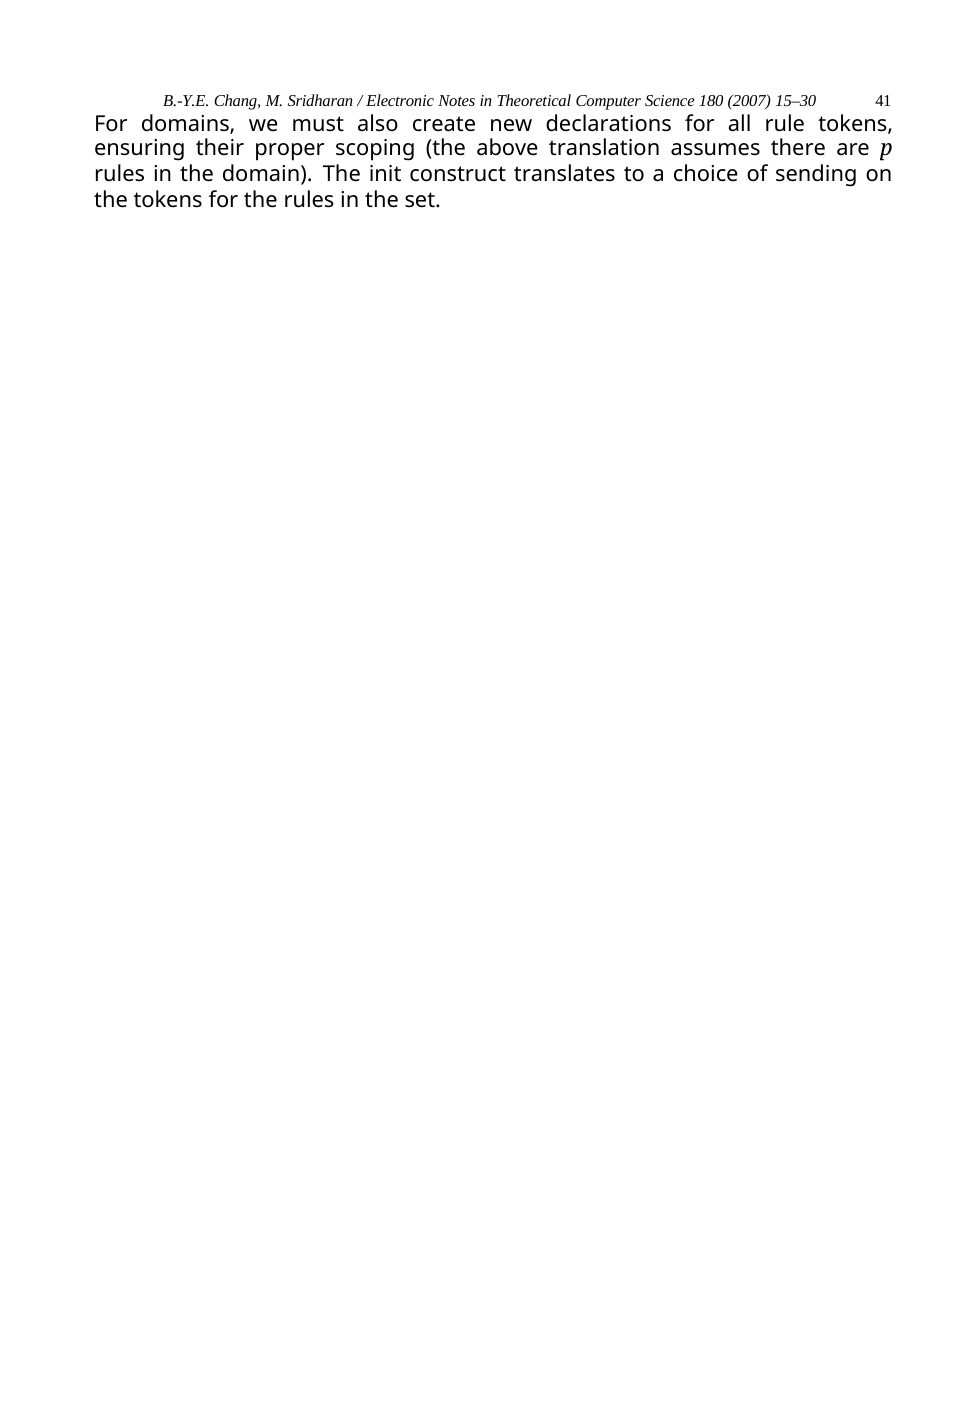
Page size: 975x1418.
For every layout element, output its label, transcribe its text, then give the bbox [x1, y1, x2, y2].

text For domains, we must also create new declarations for all rule tokens, ensuring their proper scoping (the above translation assumes there are p rules in the domain). The init construct translates to a choice of sending on the tokens for the rules in the set. [94, 110, 893, 214]
